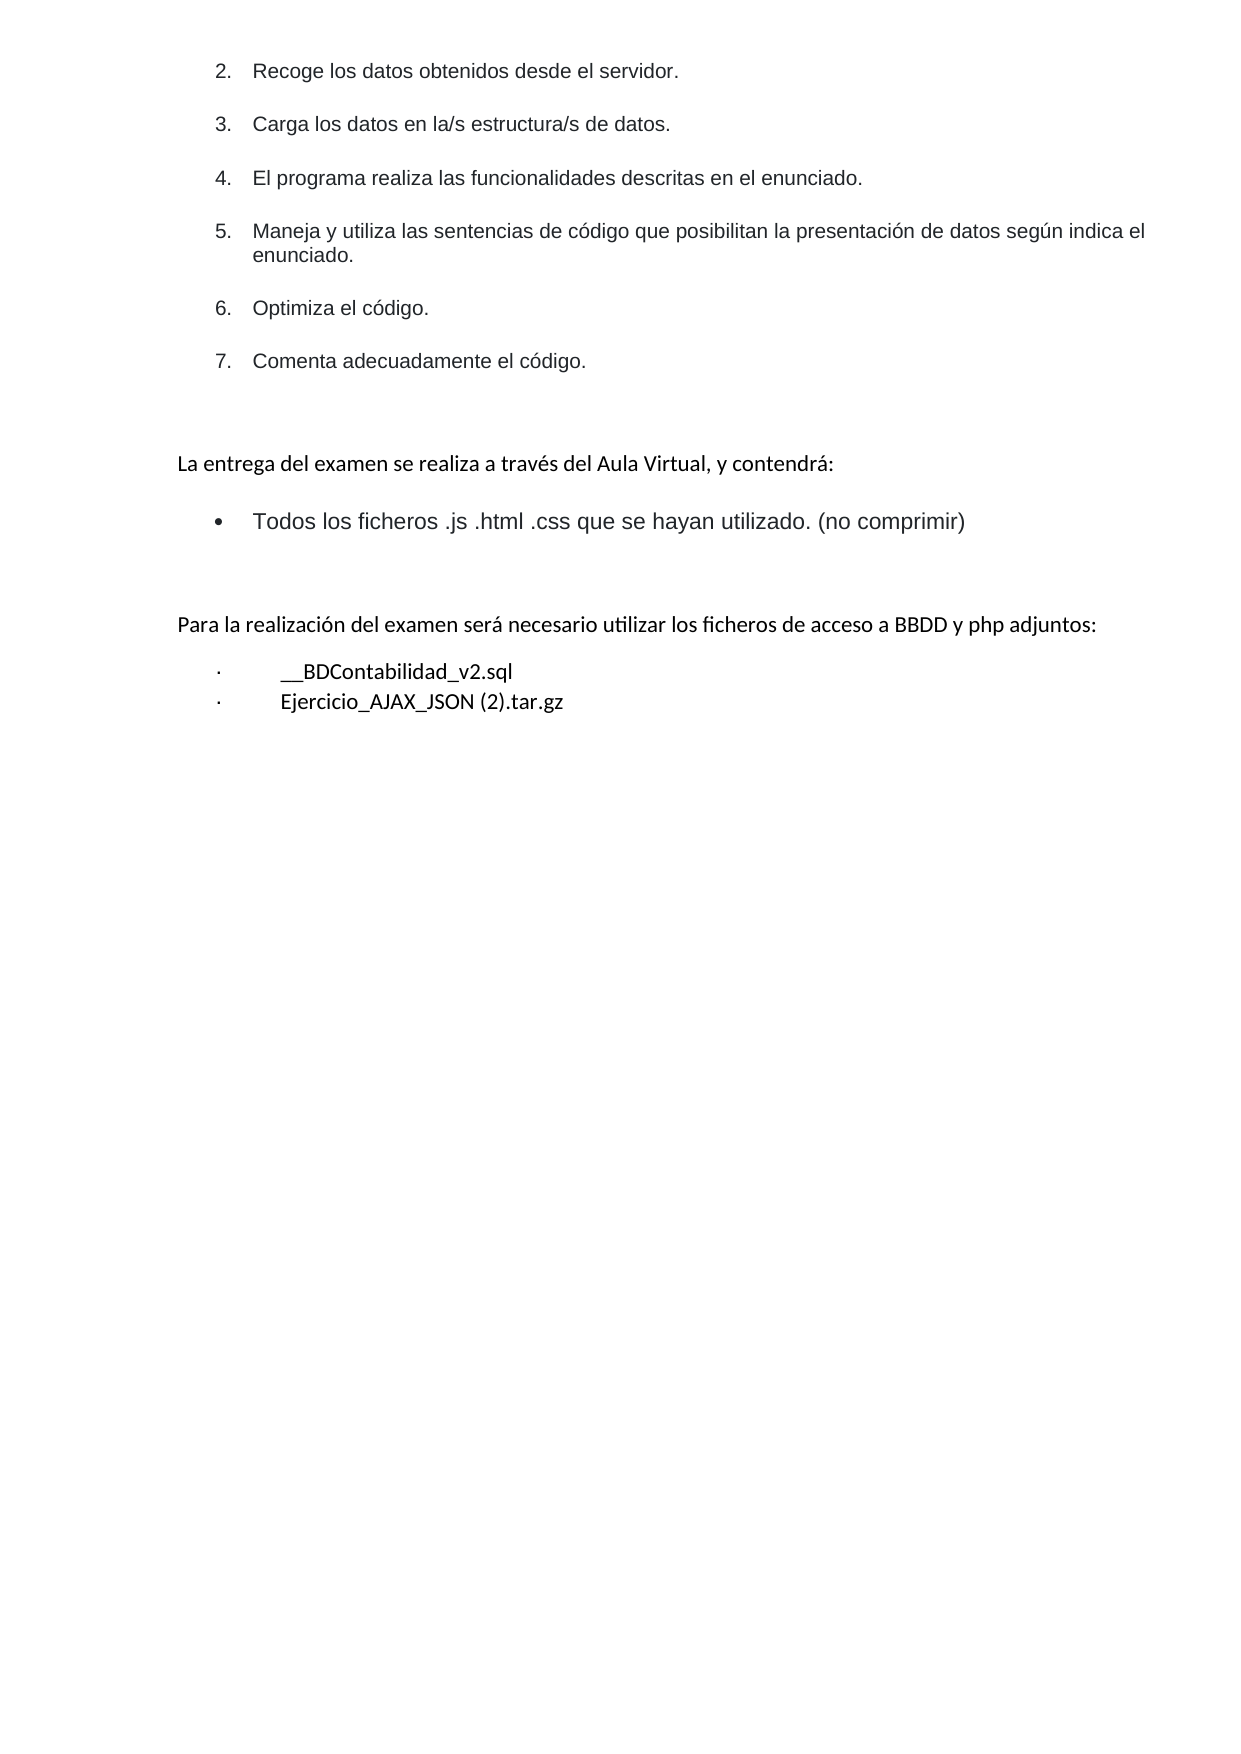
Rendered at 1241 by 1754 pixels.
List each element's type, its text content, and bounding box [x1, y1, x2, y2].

list Ejercicio_AJAX_JSON (2).tar.gz [215, 687, 1152, 716]
list Comenta adecuadamente el código. [215, 349, 1152, 373]
text La entrega del examen se realiza a través del Aula Virtual, y contendrá: [177, 449, 1152, 477]
list Optimiza el código. [215, 296, 1152, 319]
list Todos los ficheros .js .html .css que se hayan utilizado. (no comprimir) [215, 508, 1152, 534]
list Maneja y utiliza las sentencias de código que posibilitan la presentación de datos según indica el enunciado. [215, 218, 1152, 266]
list __BDContabilidad_v2.sql [215, 657, 1152, 685]
list Carga los datos en la/s estructura/s de datos. [215, 112, 1152, 136]
list Recoge los datos obtenidos desde el servidor. [215, 59, 1152, 83]
text Para la realización del examen será necesario utilizar los ficheros de acceso a BBDD y php adjuntos: [177, 610, 1152, 638]
list El programa realiza las funcionalidades descritas en el enunciado. [215, 165, 1152, 189]
